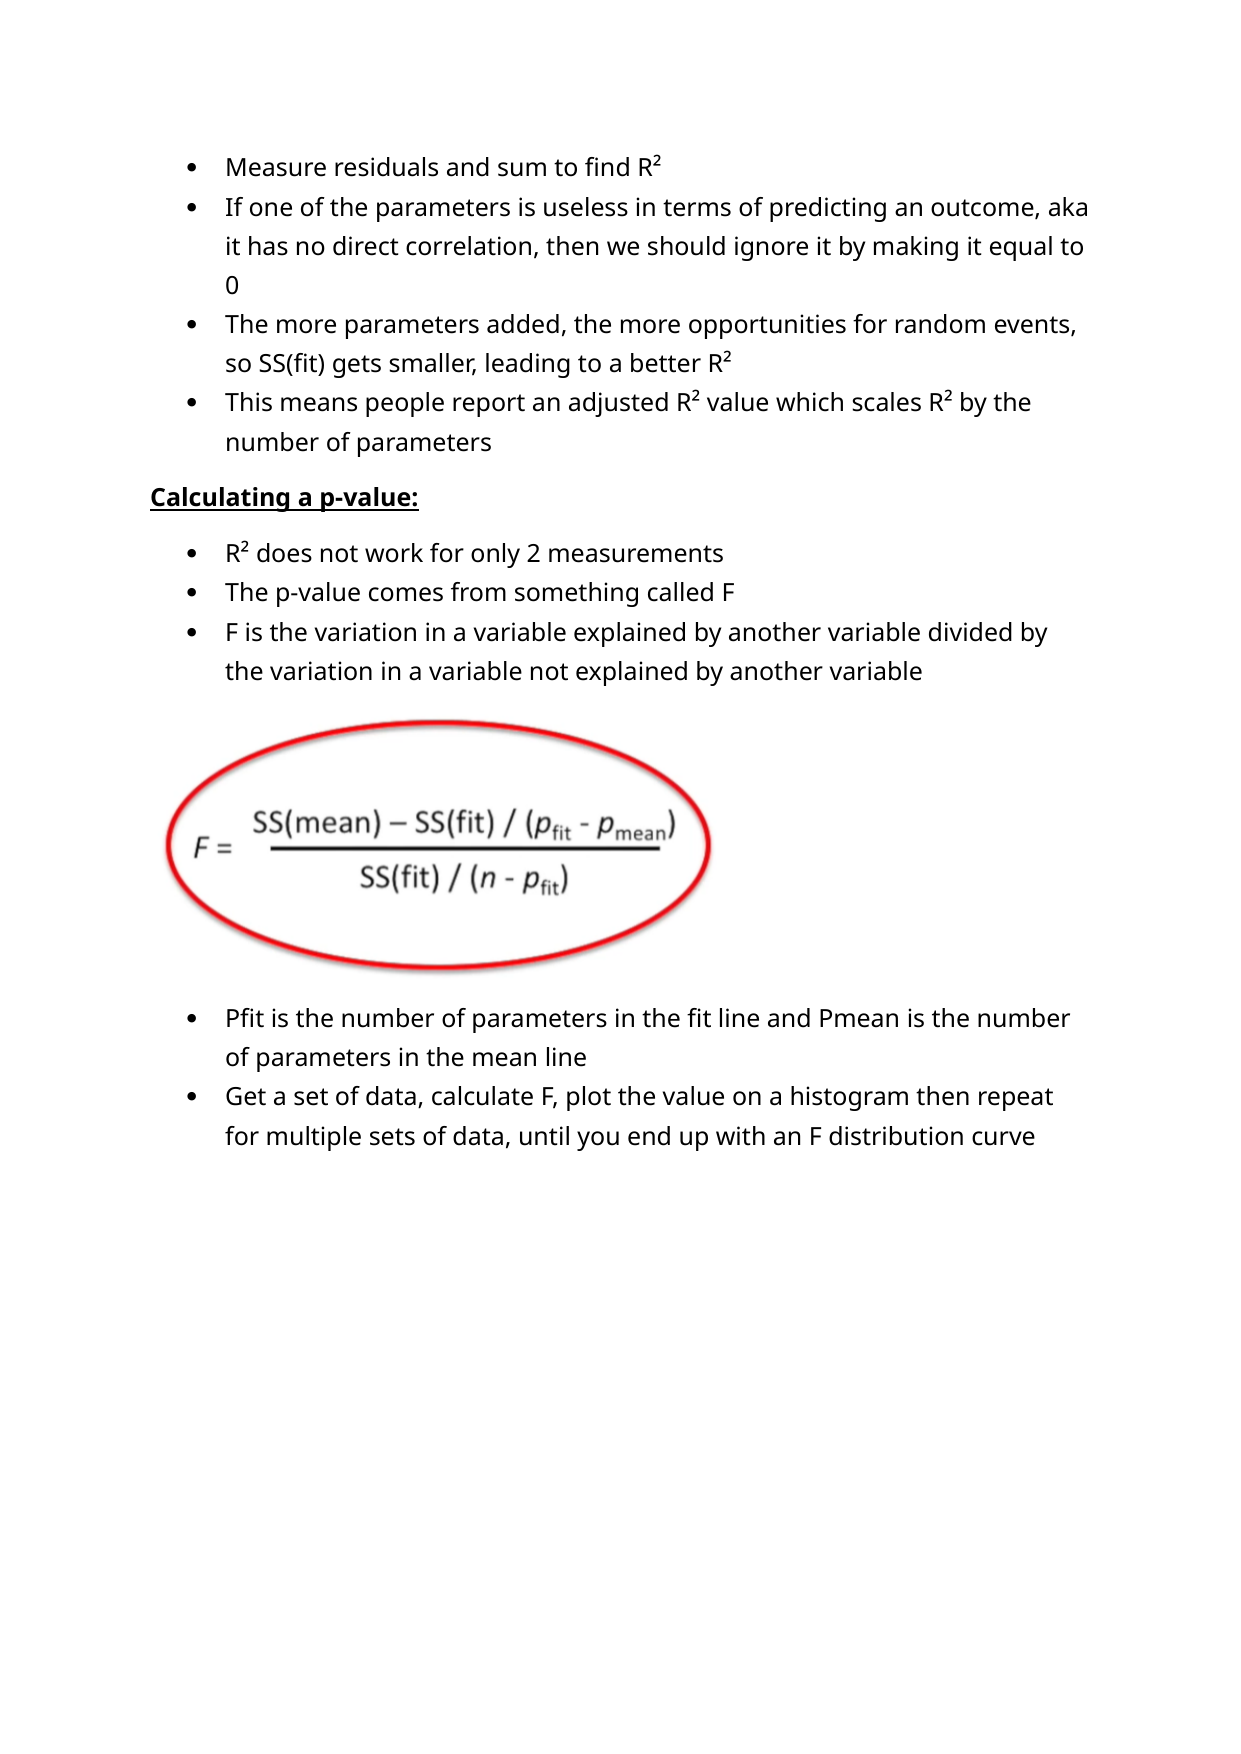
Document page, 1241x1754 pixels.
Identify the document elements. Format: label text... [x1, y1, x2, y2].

text Calculating a p-value: [150, 480, 1090, 514]
list R² does not work for only 2 measurements [187, 536, 1090, 570]
list Get a set of data, calculate F, plot the value on a histogram then repeat for multiple sets of data, until you end up with an F distribution curve [187, 1079, 1090, 1152]
list F is the variation in a variable explained by another variable divided by the variation in a variable not explained by another variable [187, 614, 1090, 687]
list If one of the parameters is useless in terms of predicting an outcome, aka it has no direct correlation, then we should ignore it by making it equal to 0 [187, 189, 1090, 302]
list The more parameters added, the more opportunities for random events, so SS(fit) gets smaller, leading to a better R² [187, 307, 1090, 380]
list The p-value comes from something called F [187, 575, 1090, 609]
list This means people report an adjusted R² value which scales R² by the number of parameters [187, 385, 1090, 458]
list Pfit is the number of parameters in the fit line and Pmean is the number of parameters in the mean line [187, 1001, 1090, 1074]
list Measure residuals and sum to find R² [187, 150, 1090, 184]
picture [150, 709, 727, 979]
